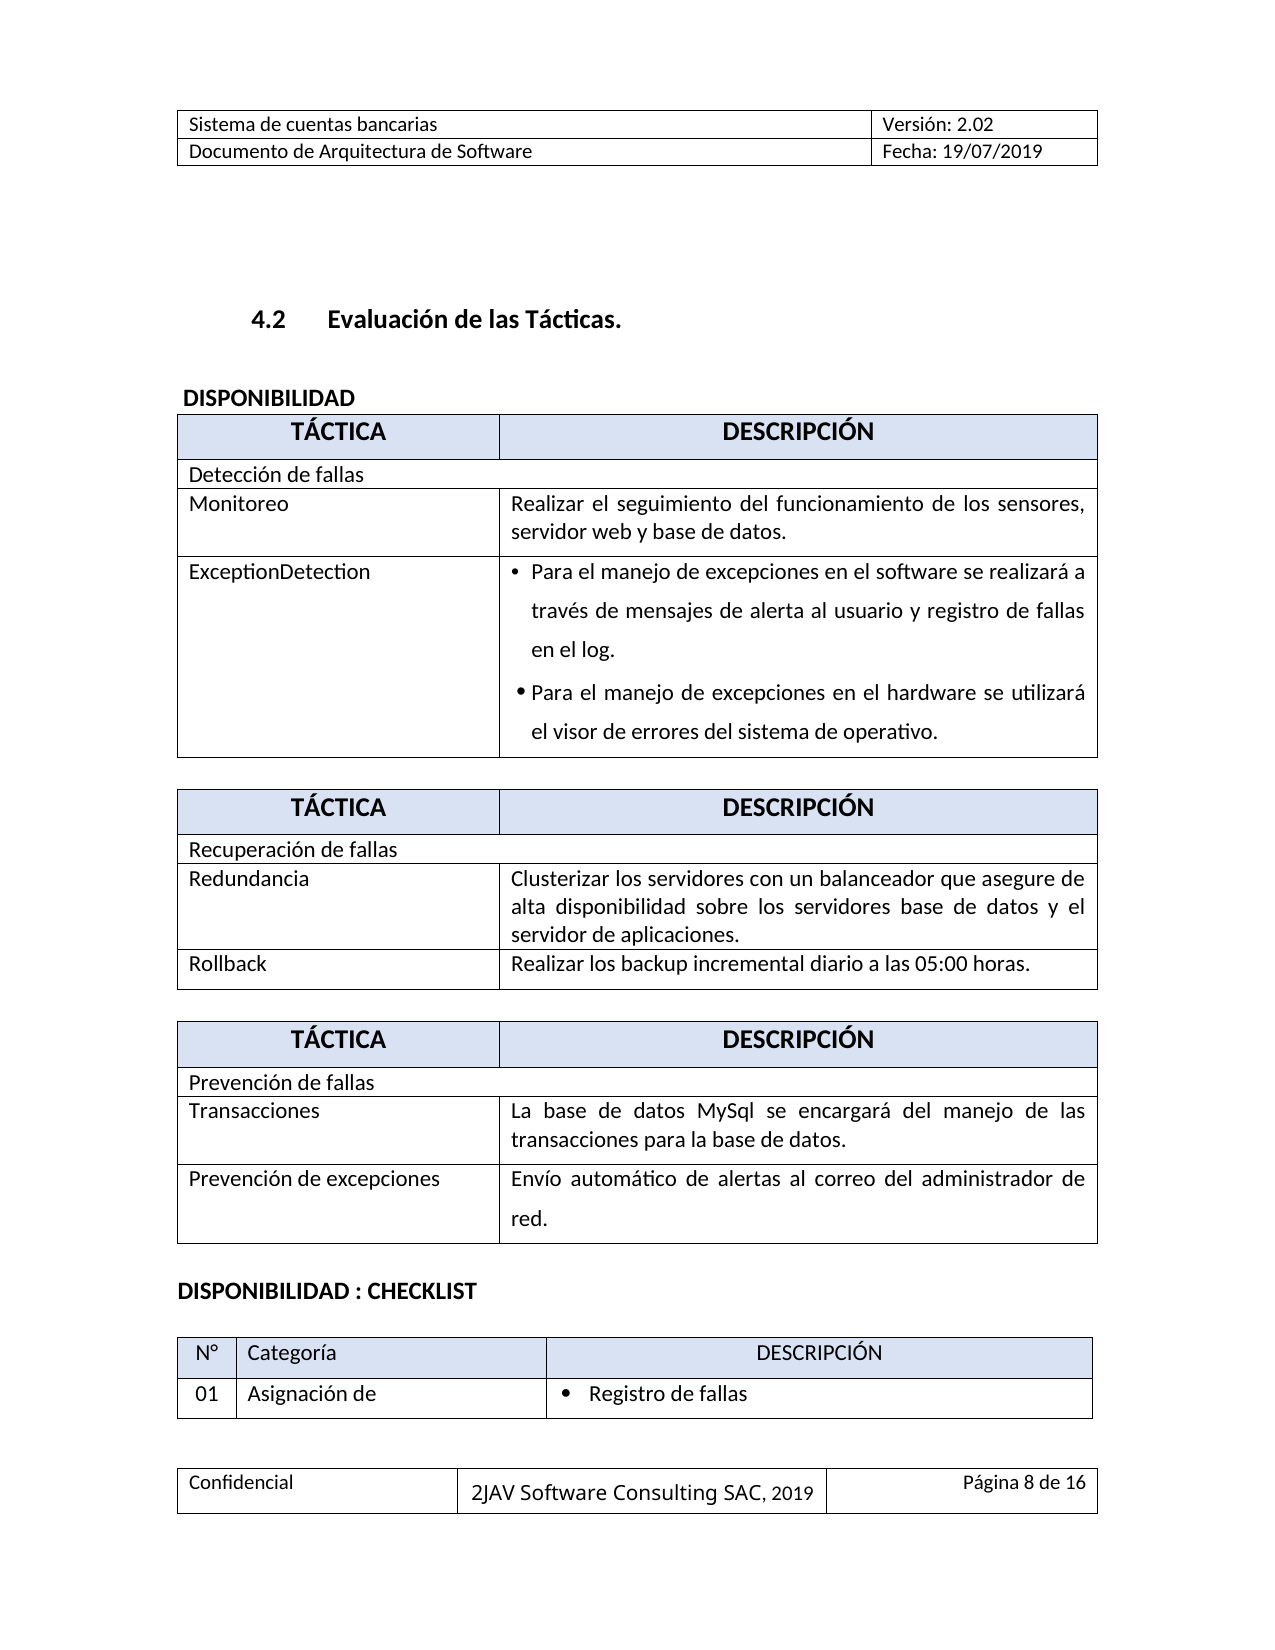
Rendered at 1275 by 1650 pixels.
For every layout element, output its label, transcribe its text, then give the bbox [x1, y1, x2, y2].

table_header TÁCTICA [178, 1022, 499, 1067]
table_cell Redundancia [178, 864, 499, 948]
table_cell Envío automático de alertas al correo del administrador de red. [500, 1165, 1097, 1243]
table_cell 01 [178, 1379, 236, 1418]
table_cell Realizar los backup incremental diario a las 05:00 horas. [500, 950, 1097, 989]
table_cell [547, 1379, 1092, 1418]
table_cell Clusterizar los servidores con un balanceador que asegure de alta disponibilidad sobre los servidores base de datos y el servidor de aplicaciones. [500, 864, 1097, 948]
table_cell Transacciones [178, 1097, 499, 1163]
text DISPONIBILIDAD [177, 382, 1098, 413]
table_cell Recuperación de fallas [178, 835, 1097, 863]
table_cell Detección de fallas [178, 460, 1097, 488]
table_header DESCRIPCIÓN [500, 790, 1097, 834]
table_cell Prevención de excepciones [178, 1165, 499, 1243]
table_header DESCRIPCIÓN [500, 415, 1097, 459]
table_header TÁCTICA [178, 790, 499, 834]
table_header Categoría [237, 1338, 546, 1378]
table_header N° [178, 1338, 236, 1378]
table_header DESCRIPCIÓN [547, 1338, 1092, 1378]
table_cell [237, 1379, 546, 1418]
subtitle Evaluación de las Tácticas. [251, 302, 1098, 335]
table_cell Realizar el seguimiento del funcionamiento de los sensores, servidor web y base de datos. [500, 489, 1097, 556]
table_cell Prevención de fallas [178, 1068, 1097, 1096]
table_header TÁCTICA [178, 415, 499, 459]
table_header DESCRIPCIÓN [500, 1022, 1097, 1067]
table_cell Monitoreo [178, 489, 499, 556]
table_cell Para el manejo de excepciones en el software se realizará a través de mensajes de alerta al usuario y registro de fallas en el log. Para el manejo de excepciones en el hardware se utilizará el visor de errores del sistema de operativo. [500, 557, 1097, 757]
text DISPONIBILIDAD : CHECKLIST [177, 1275, 1098, 1306]
table_cell La base de datos MySql se encargará del manejo de las transacciones para la base de datos. [500, 1097, 1097, 1163]
table_cell ExceptionDetection [178, 557, 499, 757]
table_cell Rollback [178, 950, 499, 989]
